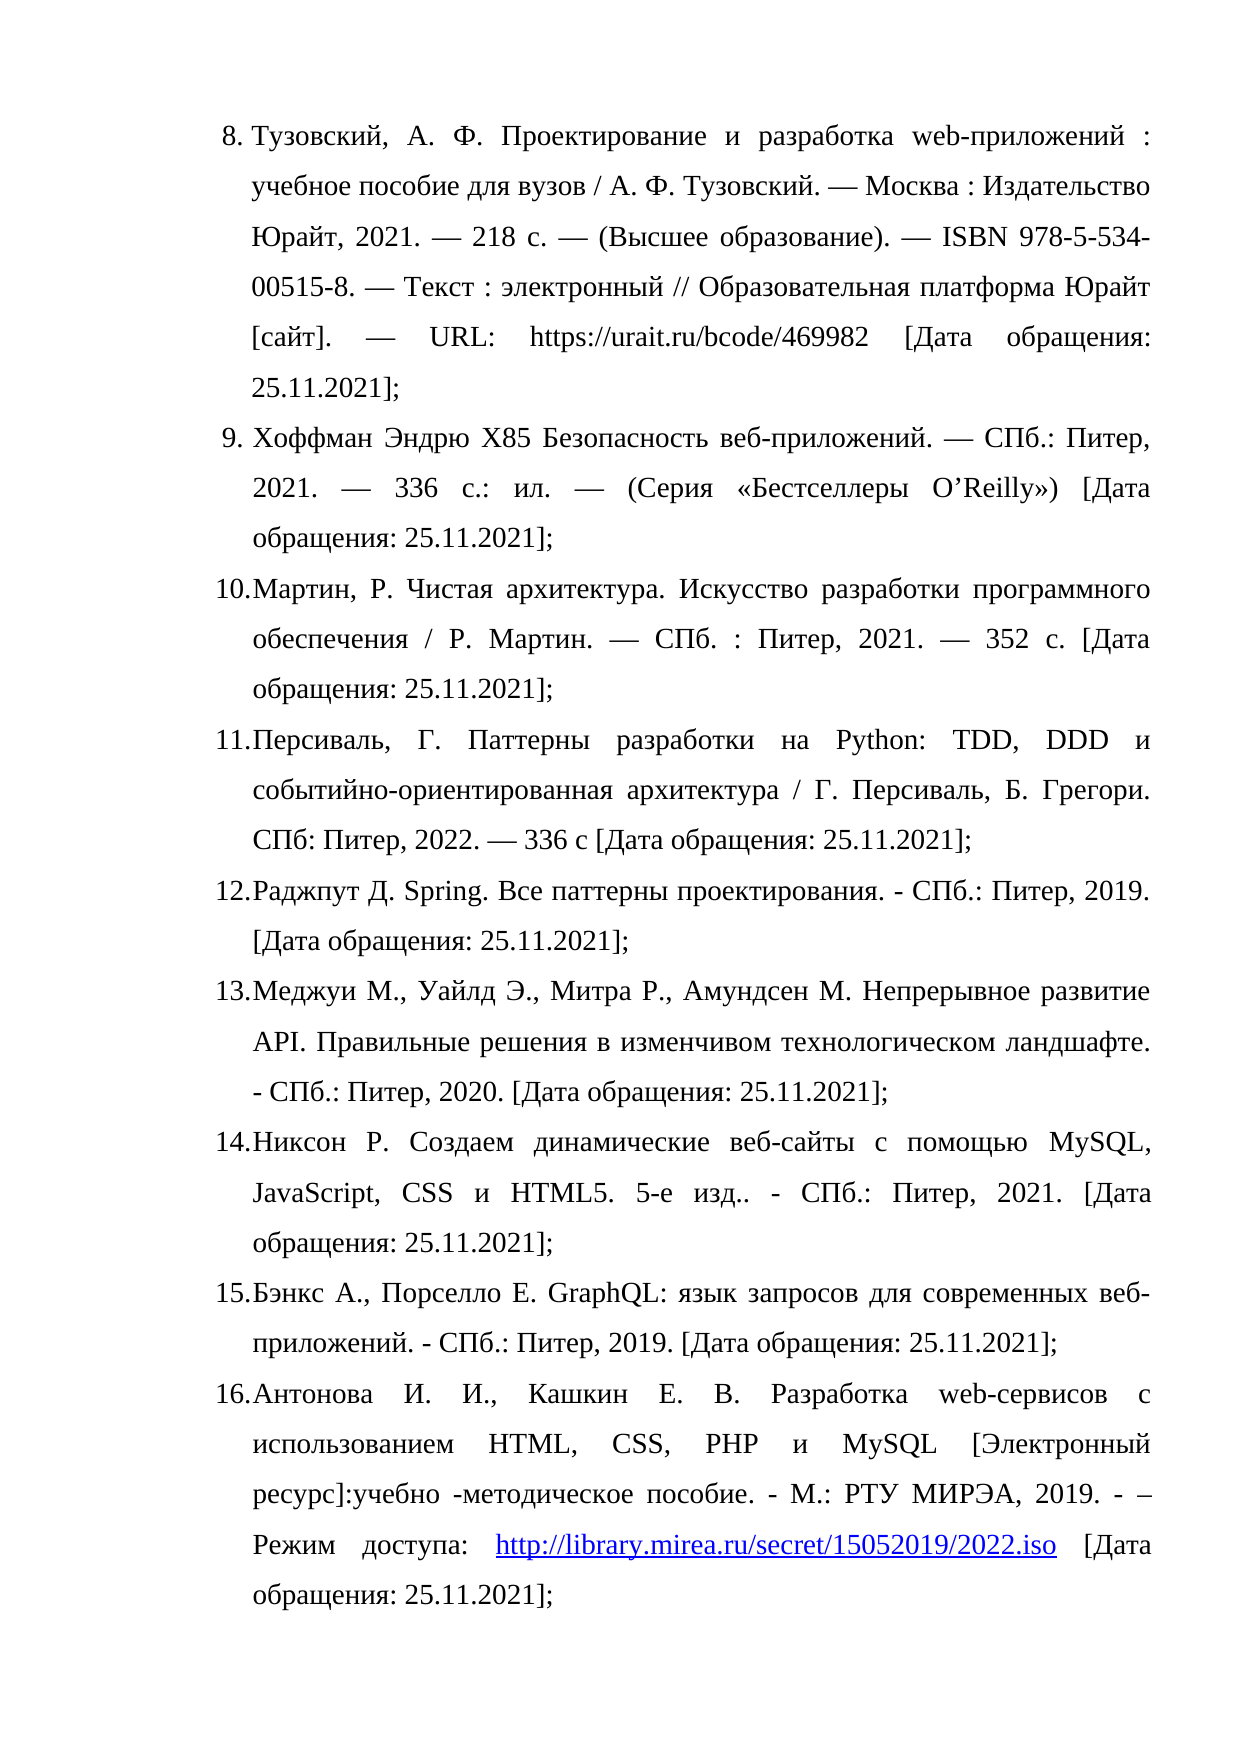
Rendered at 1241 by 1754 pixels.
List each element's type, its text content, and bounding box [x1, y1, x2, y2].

list Мартин, Р. Чистая архитектура. Искусство разработки программного обеспечения / Р. Мартин. — СПб. : Питер, 2021. — 352 c. [Дата обращения: 25.11.2021]; [215, 571, 1152, 705]
list Тузовский, А. Ф. Проектирование и разработка web-приложений : учебное пособие для вузов / А. Ф. Тузовский. — Москва : Издательство Юрайт, 2021. — 218 с. — (Высшее образование). — ISBN 978-5-534-00515-8. — Текст : электронный // Образовательная платформа Юрайт [сайт]. — URL: https://urait.ru/bcode/469982 [Дата обращения: 25.11.2021]; [222, 118, 1152, 403]
list Персиваль, Г. Паттерны разработки на Python: TDD, DDD и событийно-ориентированная архитектура / Г. Персиваль, Б. Грегори. СПб: Питер, 2022. — 336 c [Дата обращения: 25.11.2021]; [215, 722, 1152, 856]
list Антонова И. И., Кашкин Е. В. Разработка web-сервисов с использованием HTML, CSS, PHP и MySQL [Электронный ресурс]:учебно -методическое пособие. - М.: РТУ МИРЭА, 2019. - – Режим доступа: http://library.mirea.ru/secret/15052019/2022.iso [Дата обращения: 25.11.2021]; [215, 1376, 1152, 1611]
list Меджуи М., Уайлд Э., Митра Р., Амундсен М. Непрерывное развитие API. Правильные решения в изменчивом технологическом ландшафте. - СПб.: Питер, 2020. [Дата обращения: 25.11.2021]; [215, 973, 1152, 1108]
list Хоффман Эндрю Х85 Безопасность веб-приложений. — СПб.: Питер, 2021. — 336 с.: ил. — (Серия «Бестселлеры O’Reilly») [Дата обращения: 25.11.2021]; [222, 420, 1152, 554]
list Раджпут Д. Spring. Все паттерны проектирования. - СПб.: Питер, 2019. [Дата обращения: 25.11.2021]; [215, 873, 1152, 957]
list Никсон Р. Создаем динамические веб-сайты с помощью MySQL, JavaScript, CSS и HTML5. 5-е изд.. - СПб.: Питер, 2021. [Дата обращения: 25.11.2021]; [215, 1124, 1152, 1258]
list Бэнкс А., Порселло Е. GraphQL: язык запросов для современных веб-приложений. - СПб.: Питер, 2019. [Дата обращения: 25.11.2021]; [215, 1275, 1152, 1359]
